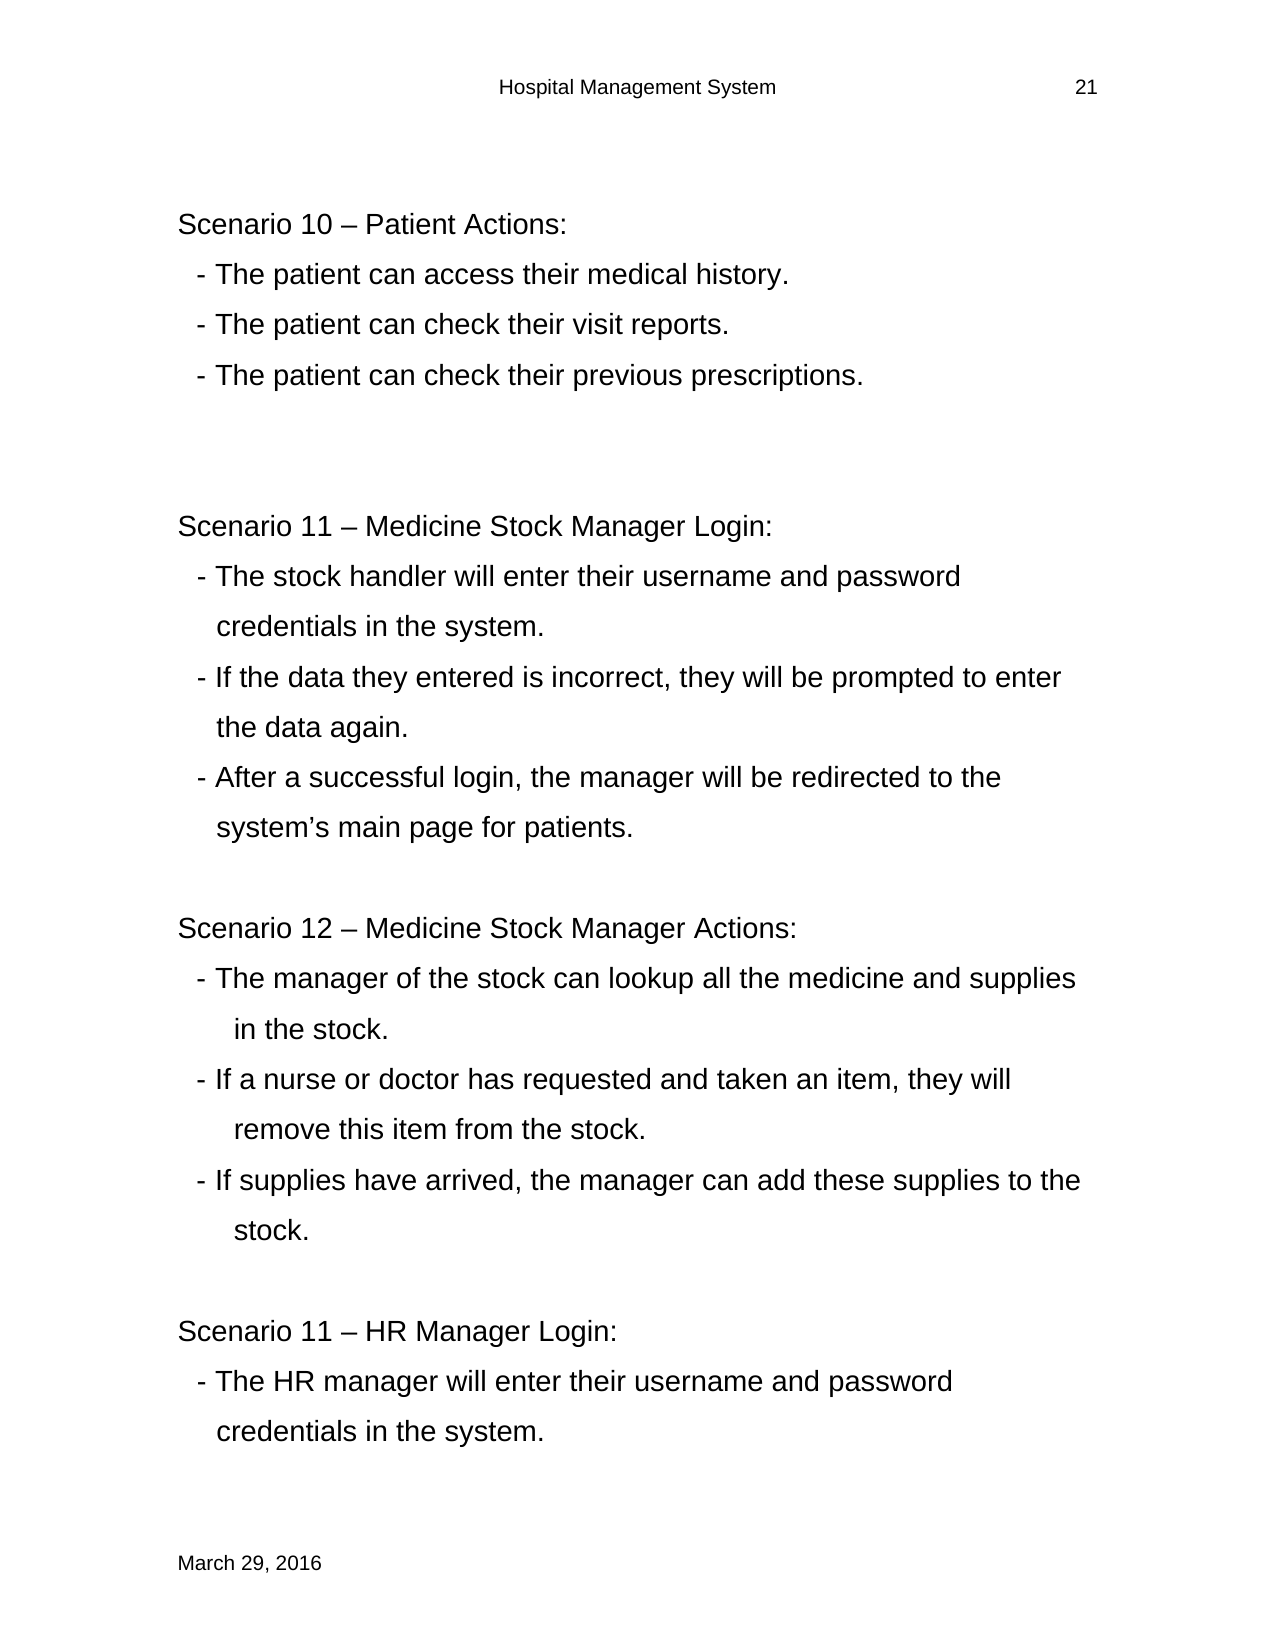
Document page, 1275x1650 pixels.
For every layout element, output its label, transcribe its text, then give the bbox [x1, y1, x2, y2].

list The patient can check their previous prescriptions. [196, 358, 1098, 391]
list The HR manager will enter their username and password credentials in the system. [197, 1364, 1098, 1448]
list The stock handler will enter their username and password credentials in the system. [197, 559, 1098, 643]
list If the data they entered is incorrect, they will be prompted to enter the data again. [197, 659, 1098, 743]
text Scenario 11 – Medicine Stock Manager Login: [177, 509, 1098, 542]
list The patient can check their visit reports. [196, 307, 1098, 341]
list If supplies have arrived, the manager can add these supplies to the stock. [196, 1163, 1098, 1247]
text Scenario 12 – Medicine Stock Manager Actions: [177, 911, 1098, 945]
list If a nurse or doctor has requested and taken an item, they will remove this item from the stock. [196, 1062, 1098, 1146]
list After a successful login, the manager will be redirected to the system’s main page for patients. [197, 760, 1098, 844]
text Scenario 11 – HR Manager Login: [177, 1314, 1098, 1347]
text Scenario 10 – Patient Actions: [177, 207, 1098, 240]
list The manager of the stock can lookup all the medicine and supplies in the stock. [196, 961, 1098, 1045]
list The patient can access their medical history. [196, 257, 1098, 291]
